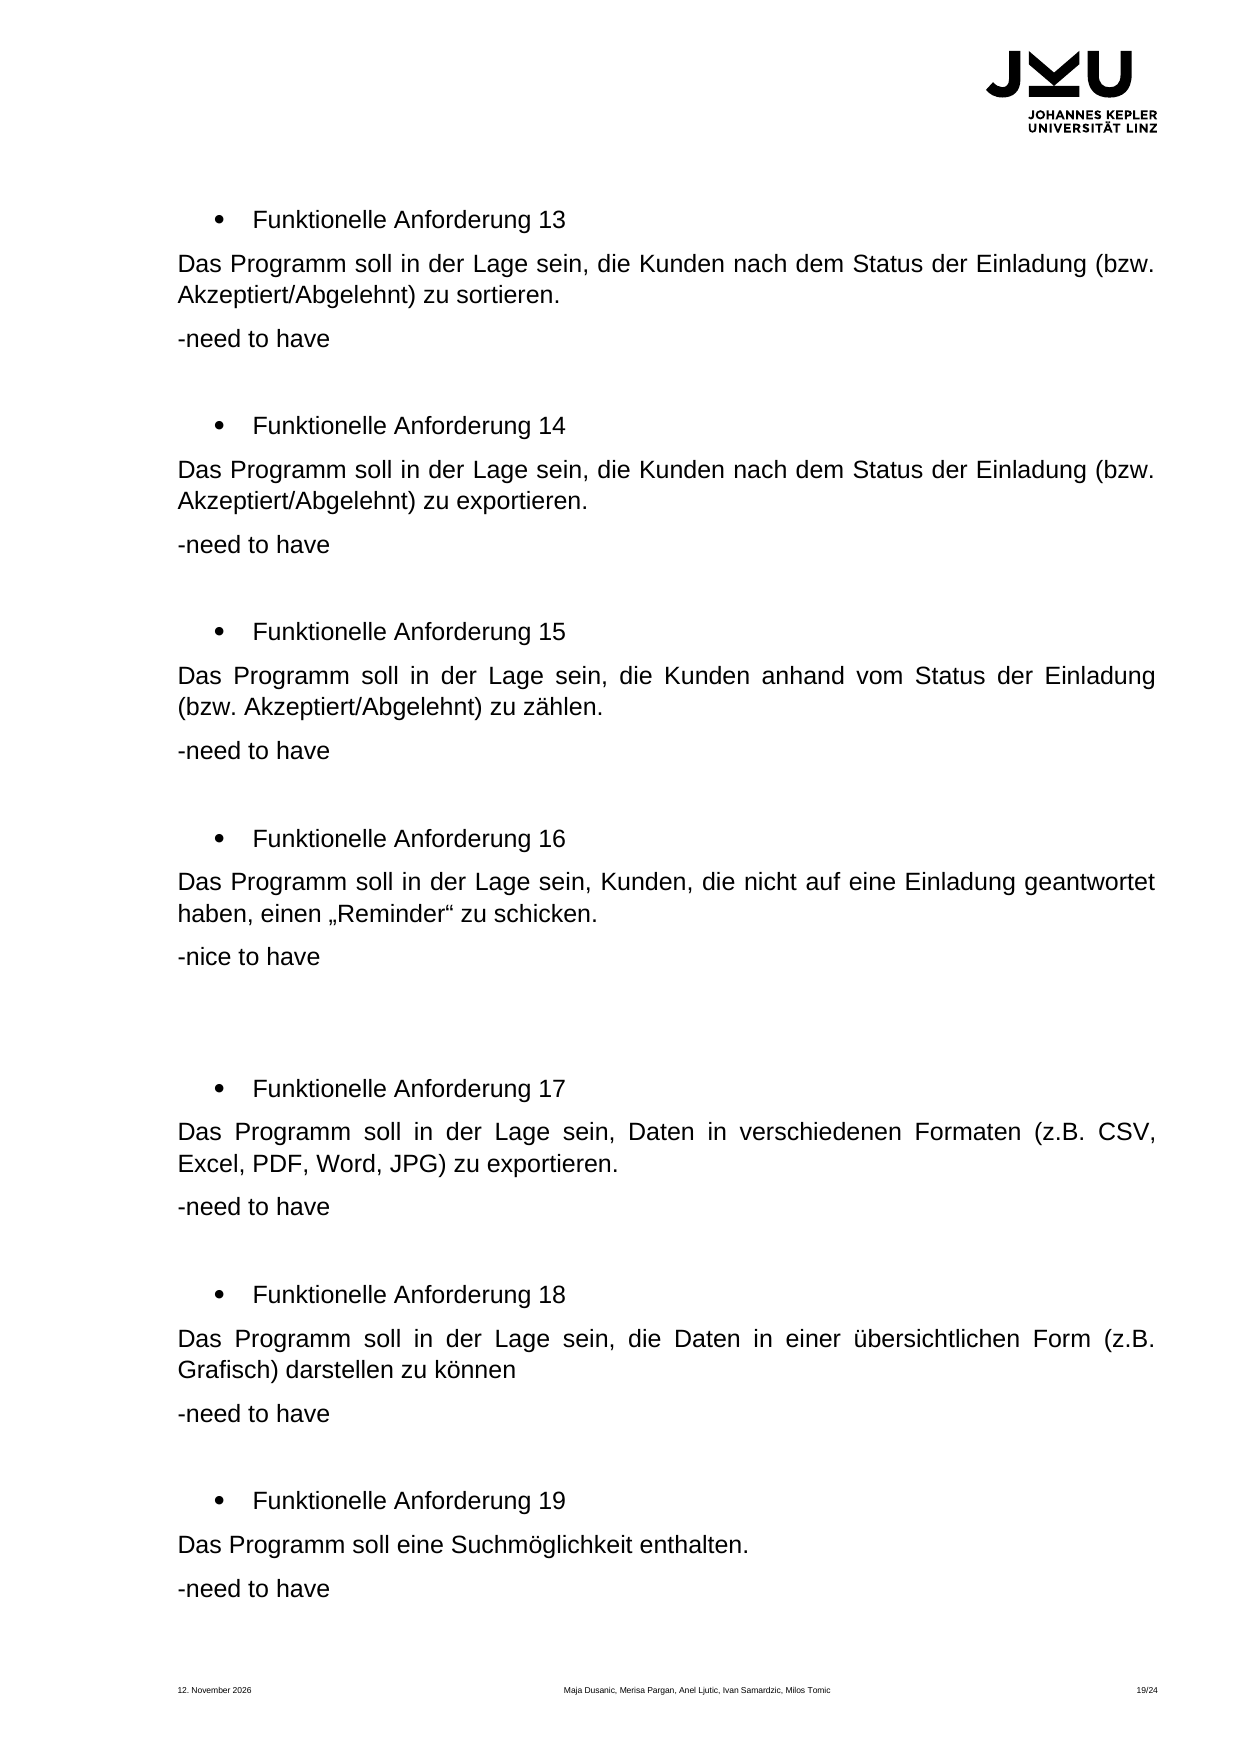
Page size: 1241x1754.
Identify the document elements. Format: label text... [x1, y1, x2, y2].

text Das Programm soll in der Lage sein, die Kunden nach dem Status der Einladung (bzw. Akzeptiert/Abgelehnt) zu exportieren. [177, 453, 1157, 516]
text -need to have [177, 1191, 1157, 1222]
text Das Programm soll in der Lage sein, die Kunden anhand vom Status der Einladung (bzw. Akzeptiert/Abgelehnt) zu zählen. [177, 659, 1157, 722]
text -nice to have [177, 941, 1157, 972]
text Das Programm soll in der Lage sein, die Daten in einer übersichtlichen Form (z.B. Grafisch) darstellen zu können [177, 1322, 1157, 1384]
list Funktionelle Anforderung 17 [215, 1072, 1157, 1103]
text Das Programm soll in der Lage sein, die Kunden nach dem Status der Einladung (bzw. Akzeptiert/Abgelehnt) zu sortieren. [177, 247, 1157, 309]
list Funktionelle Anforderung 16 [215, 822, 1157, 853]
text Das Programm soll in der Lage sein, Kunden, die nicht auf eine Einladung geantwortet haben, einen „Reminder“ zu schicken. [177, 866, 1157, 928]
text -need to have [177, 528, 1157, 559]
text Das Programm soll eine Suchmöglichkeit enthalten. [177, 1528, 1157, 1559]
list Funktionelle Anforderung 14 [215, 409, 1157, 441]
text -need to have [177, 1397, 1157, 1428]
text Das Programm soll in der Lage sein, Daten in verschiedenen Formaten (z.B. CSV, Excel, PDF, Word, JPG) zu exportieren. [177, 1116, 1157, 1178]
text -need to have [177, 734, 1157, 766]
list Funktionelle Anforderung 13 [215, 203, 1157, 234]
text -need to have [177, 1572, 1157, 1603]
list Funktionelle Anforderung 15 [215, 616, 1157, 647]
list Funktionelle Anforderung 19 [215, 1484, 1157, 1516]
list Funktionelle Anforderung 18 [215, 1278, 1157, 1309]
text -need to have [177, 322, 1157, 353]
